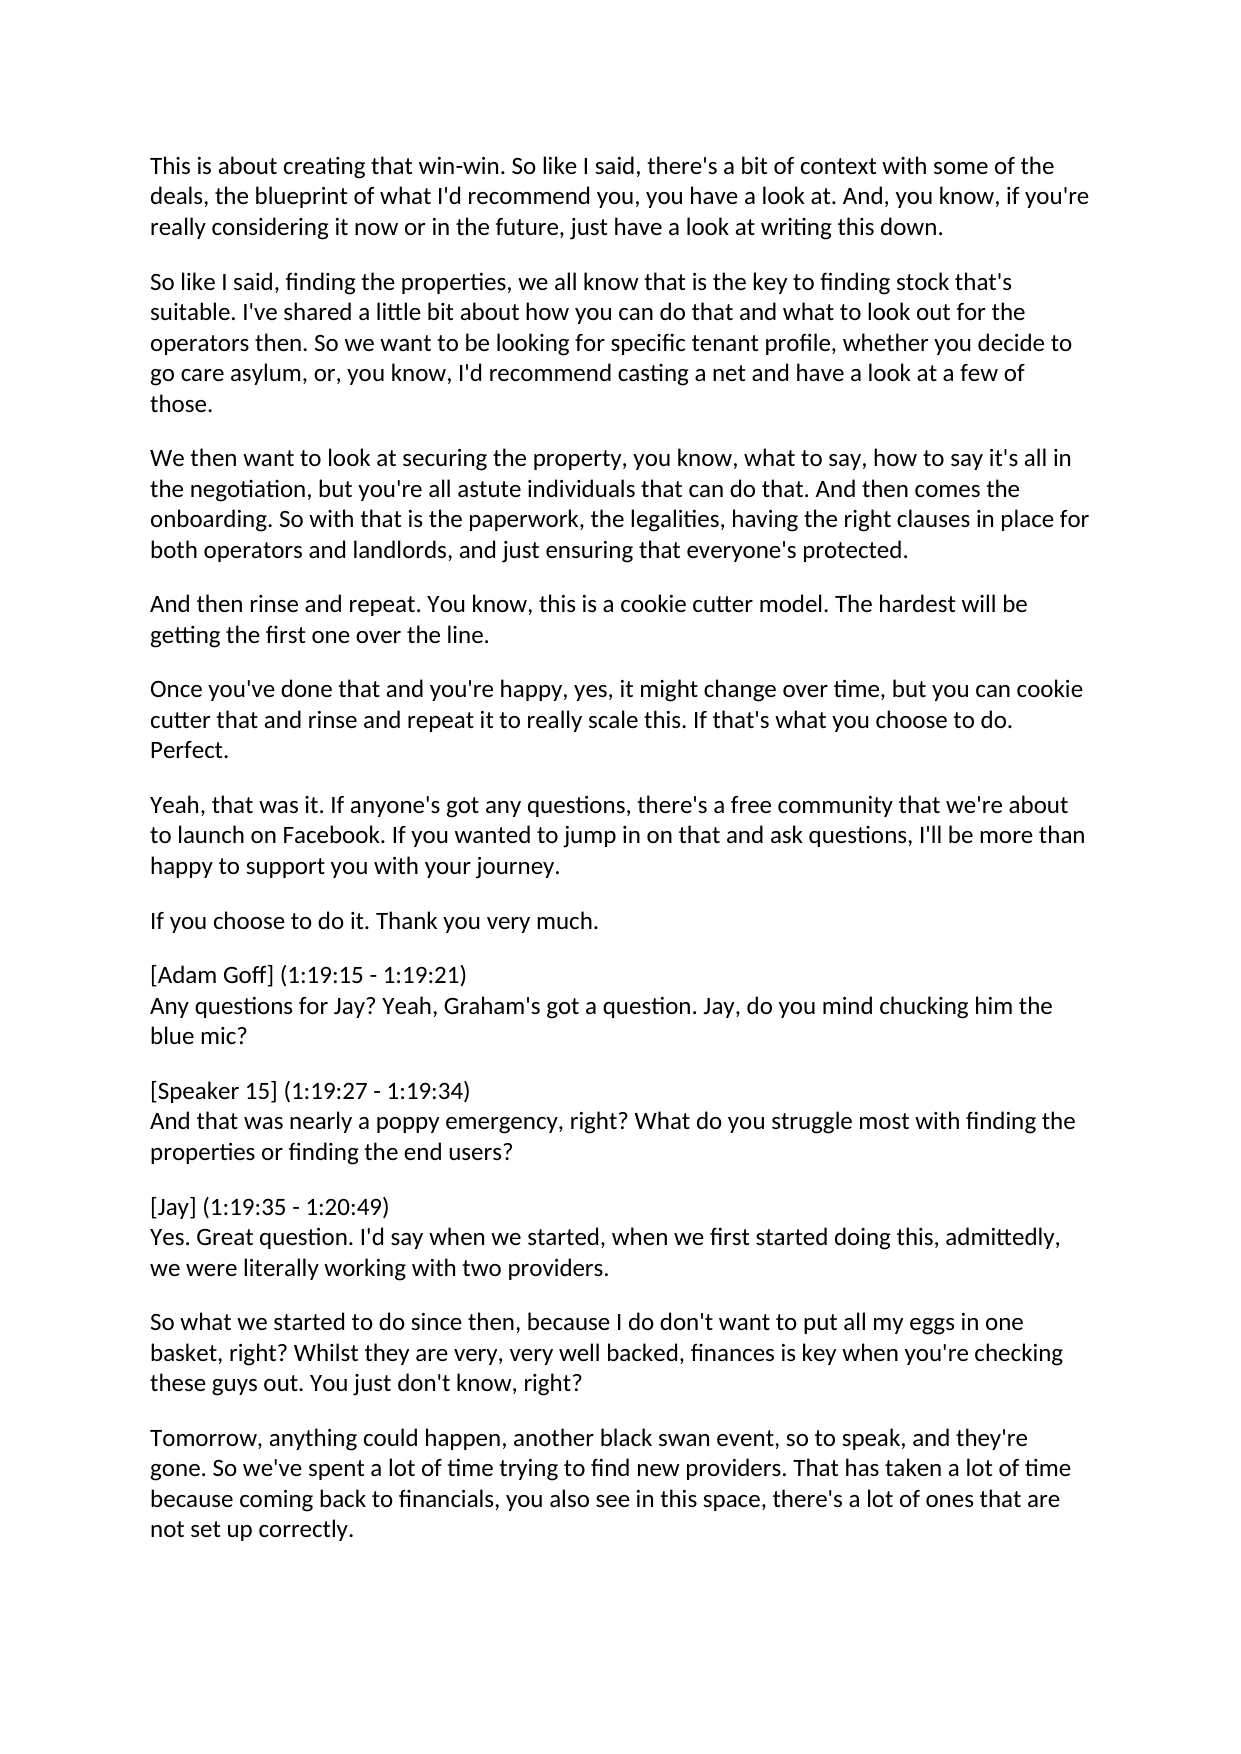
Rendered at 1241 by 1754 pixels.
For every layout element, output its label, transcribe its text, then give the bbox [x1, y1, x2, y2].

text We then want to look at securing the property, you know, what to say, how to say it's all in the negotiation, but you're all astute individuals that can do that. And then comes the onboarding. So with that is the paperwork, the legalities, having the right clauses in place for both operators and landlords, and just ensuring that everyone's protected. [150, 442, 1090, 564]
text Tomorrow, anything could happen, another black swan event, so to speak, and they're gone. So we've spent a lot of time trying to find new providers. That has taken a lot of time because coming back to financials, you also see in this space, there's a lot of ones that are not set up correctly. [150, 1422, 1090, 1544]
text [Speaker 15] (1:19:27 - 1:19:34) [150, 1075, 1090, 1106]
text [Adam Goff] (1:19:15 - 1:19:21) [150, 959, 1090, 990]
text Any questions for Jay? Yeah, Graham's got a question. Jay, do you mind chucking him the blue mic? [150, 990, 1090, 1051]
text And that was nearly a poppy emergency, right? What do you struggle most with finding the properties or finding the end users? [150, 1106, 1090, 1167]
text [Jay] (1:19:35 - 1:20:49) [150, 1191, 1090, 1221]
text Once you've done that and you're happy, yes, it might change over time, but you can cookie cutter that and rinse and repeat it to really scale this. If that's what you choose to do. Perfect. [150, 673, 1090, 765]
text So what we started to do since then, because I do don't want to put all my eggs in one basket, right? Whilst they are very, very well backed, finances is key when you're checking these guys out. You just don't know, right? [150, 1306, 1090, 1398]
text If you choose to do it. Thank you very much. [150, 905, 1090, 935]
text So like I said, finding the properties, we all know that is the key to finding stock that's suitable. I've shared a little bit about how you can do that and what to look out for the operators then. So we want to be looking for specific tenant profile, whether you decide to go care asylum, or, you know, I'd recommend casting a net and have a look at a few of those. [150, 266, 1090, 418]
text Yeah, that was it. If anyone's got any questions, there's a free community that we're about to launch on Facebook. If you wanted to jump in on that and ask questions, I'll be more than happy to support you with your journey. [150, 789, 1090, 881]
text This is about creating that win-win. So like I said, there's a bit of context with some of the deals, the blueprint of what I'd recommend you, you have a look at. And, you know, if you're really considering it now or in the future, just have a look at writing this down. [150, 150, 1090, 242]
text And then rinse and repeat. You know, this is a cookie cutter model. The hardest will be getting the first one over the line. [150, 588, 1090, 649]
text Yes. Great question. I'd say when we started, when we first started doing this, admittedly, we were literally working with two providers. [150, 1221, 1090, 1282]
